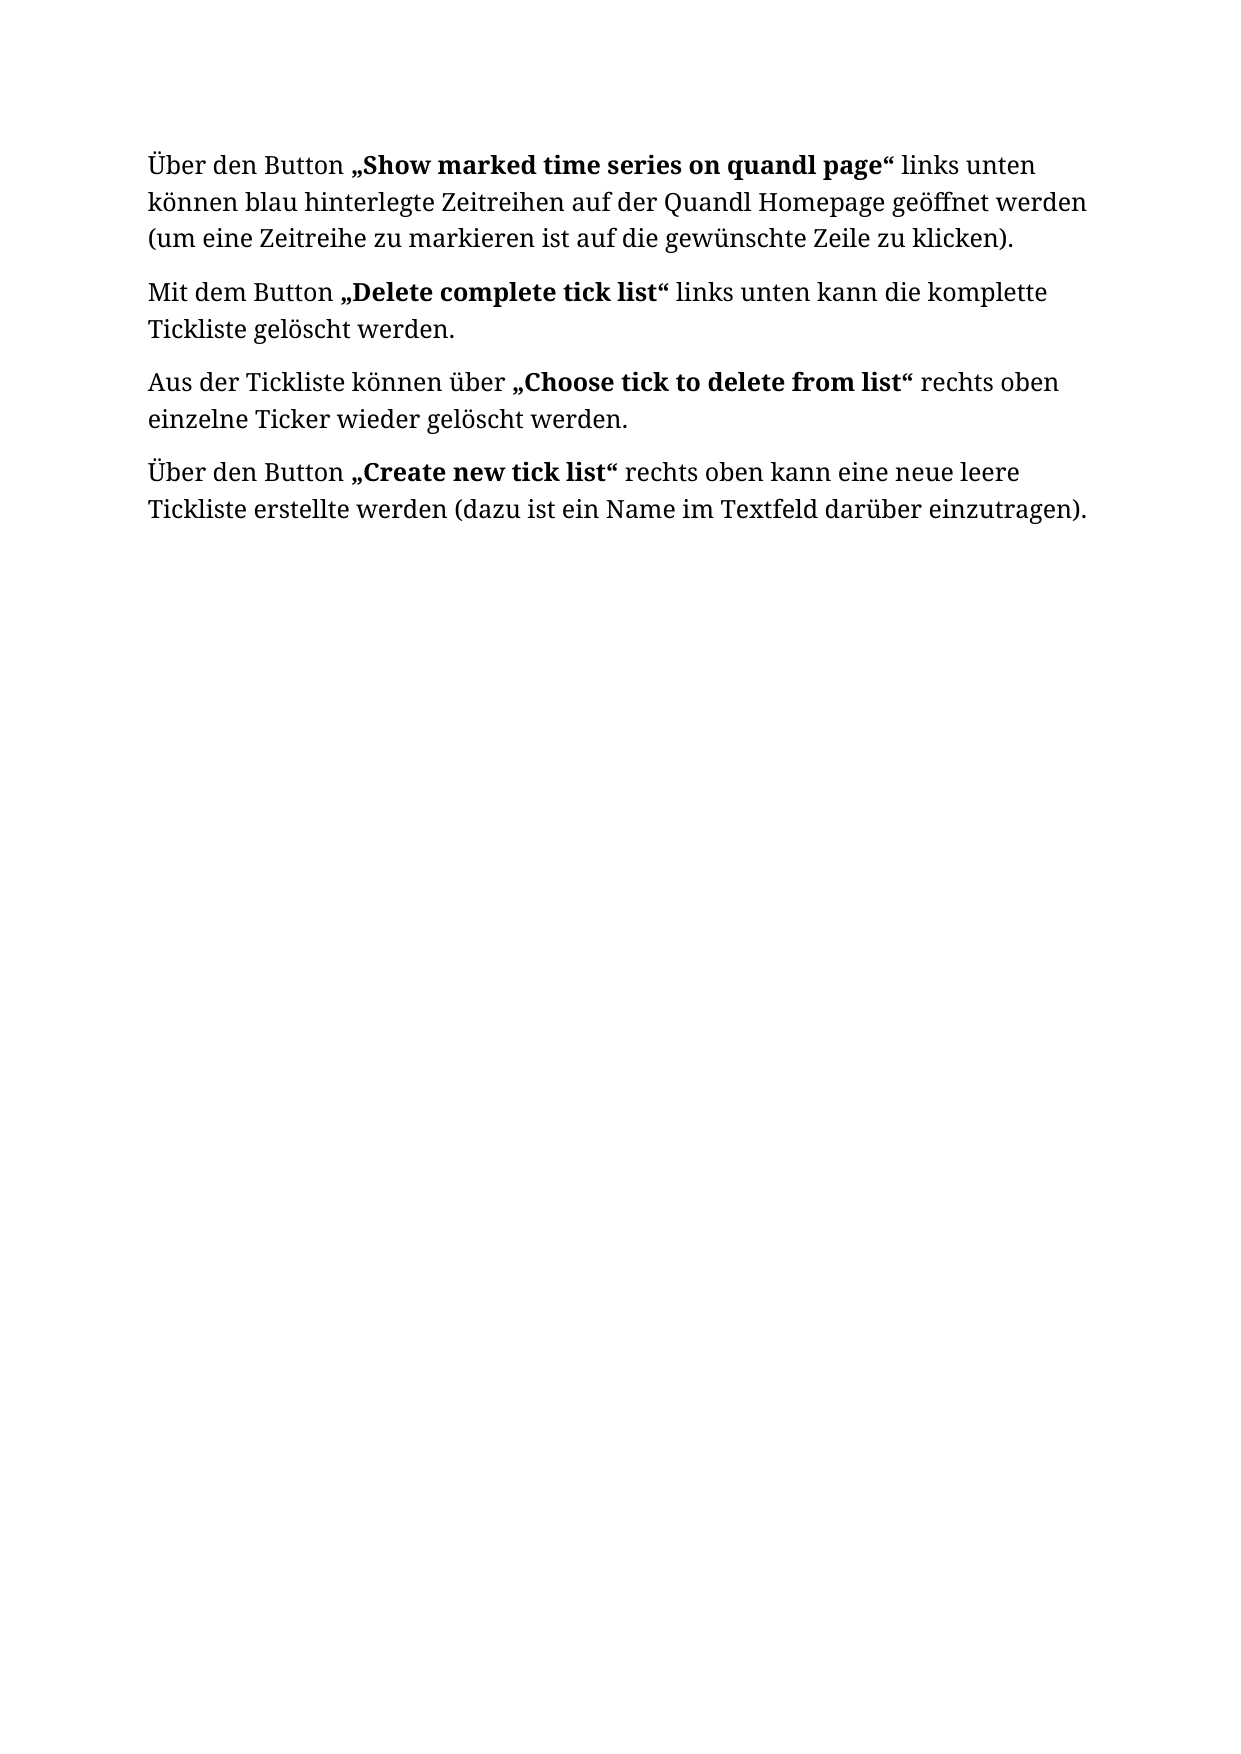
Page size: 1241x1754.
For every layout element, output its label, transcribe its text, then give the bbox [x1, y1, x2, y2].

text Über den Button „Create new tick list“ rechts oben kann eine neue leere Tickliste erstellte werden (dazu ist ein Name im Textfeld darüber einzutragen). [148, 455, 1093, 556]
text Mit dem Button „Delete complete tick list“ links unten kann die komplette Tickliste gelöscht werden. [148, 274, 1093, 345]
text Aus der Tickliste können über „Choose tick to delete from list“ rechts oben einzelne Ticker wieder gelöscht werden. [148, 365, 1093, 436]
text Über den Button „Show marked time series on quandl page“ links unten können blau hinterlegte Zeitreihen auf der Quandl Homepage geöffnet werden (um eine Zeitreihe zu markieren ist auf die gewünschte Zeile zu klicken). [148, 148, 1093, 255]
